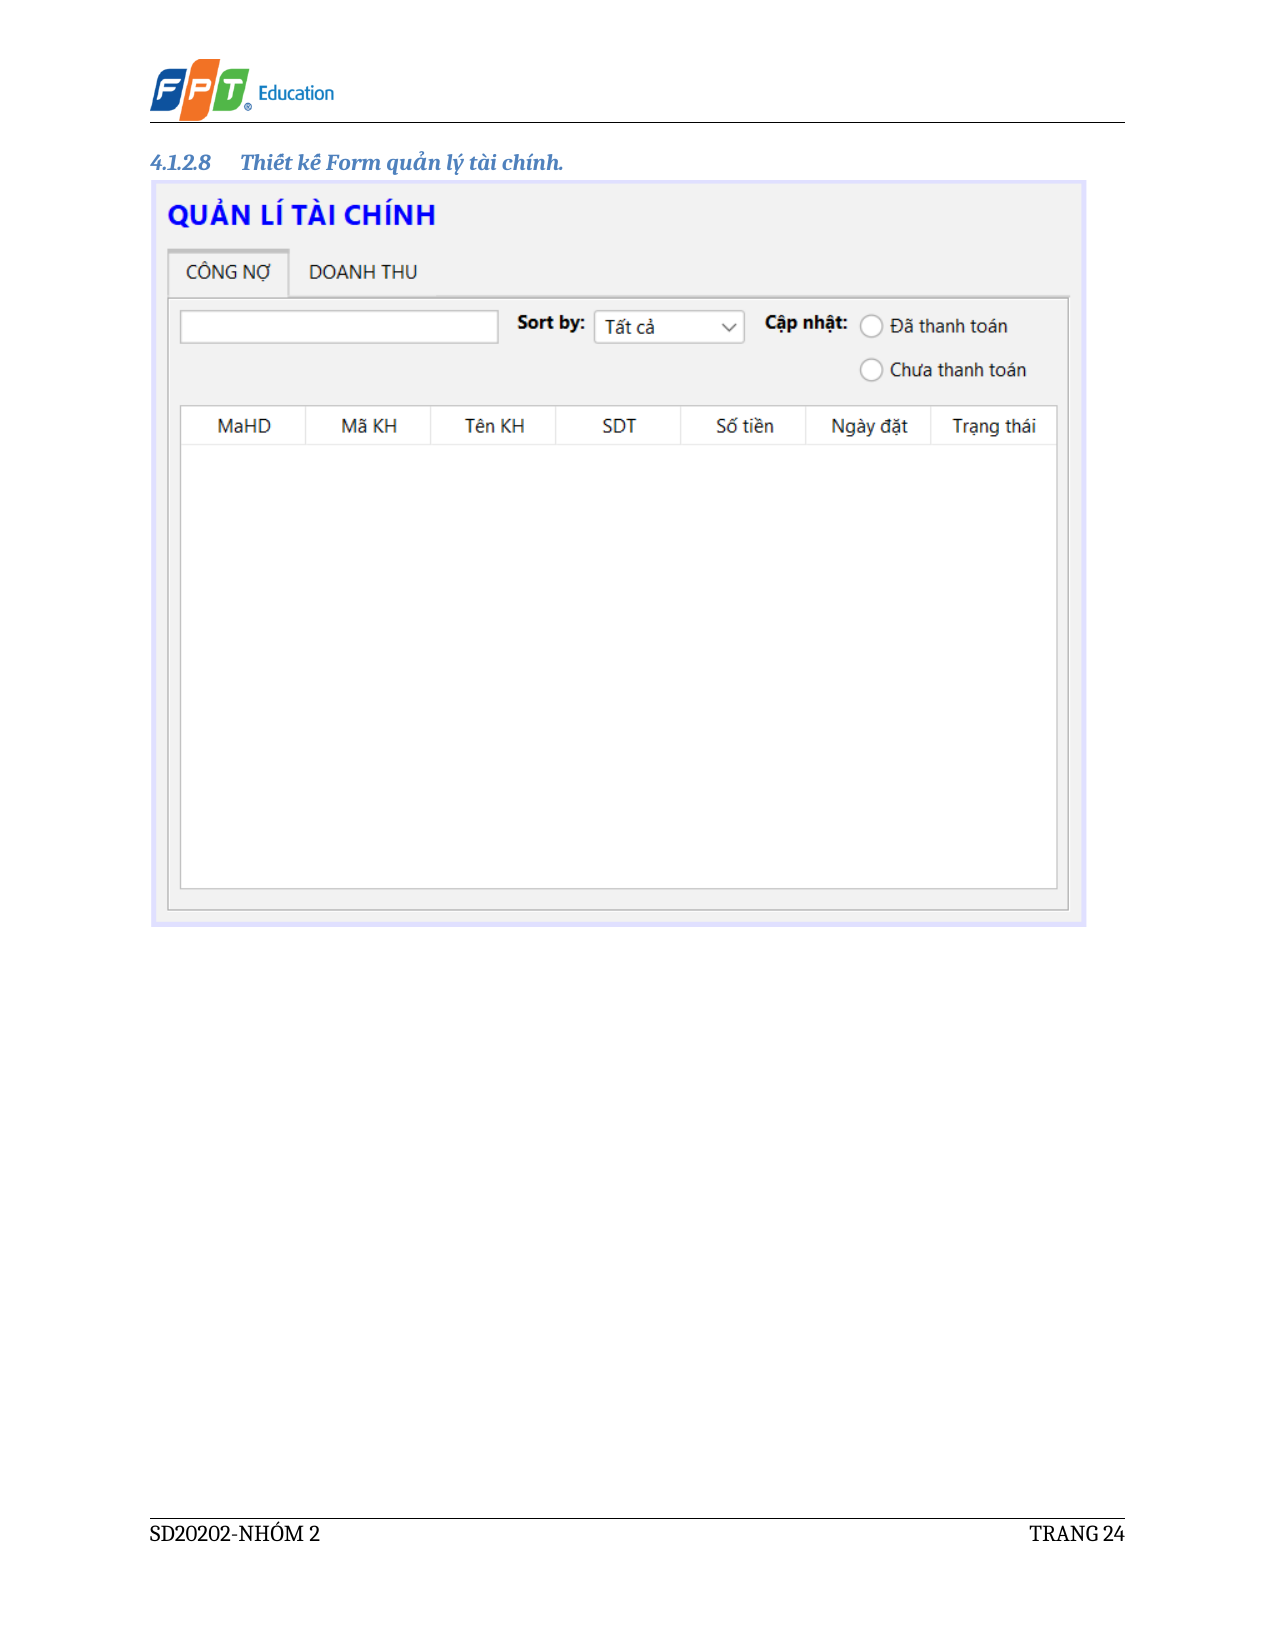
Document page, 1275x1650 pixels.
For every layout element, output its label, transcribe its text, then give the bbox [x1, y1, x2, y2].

picture [150, 59, 336, 121]
subtitle Thiết kế Form quản lý tài chính. [150, 150, 1125, 176]
picture [150, 180, 1089, 927]
